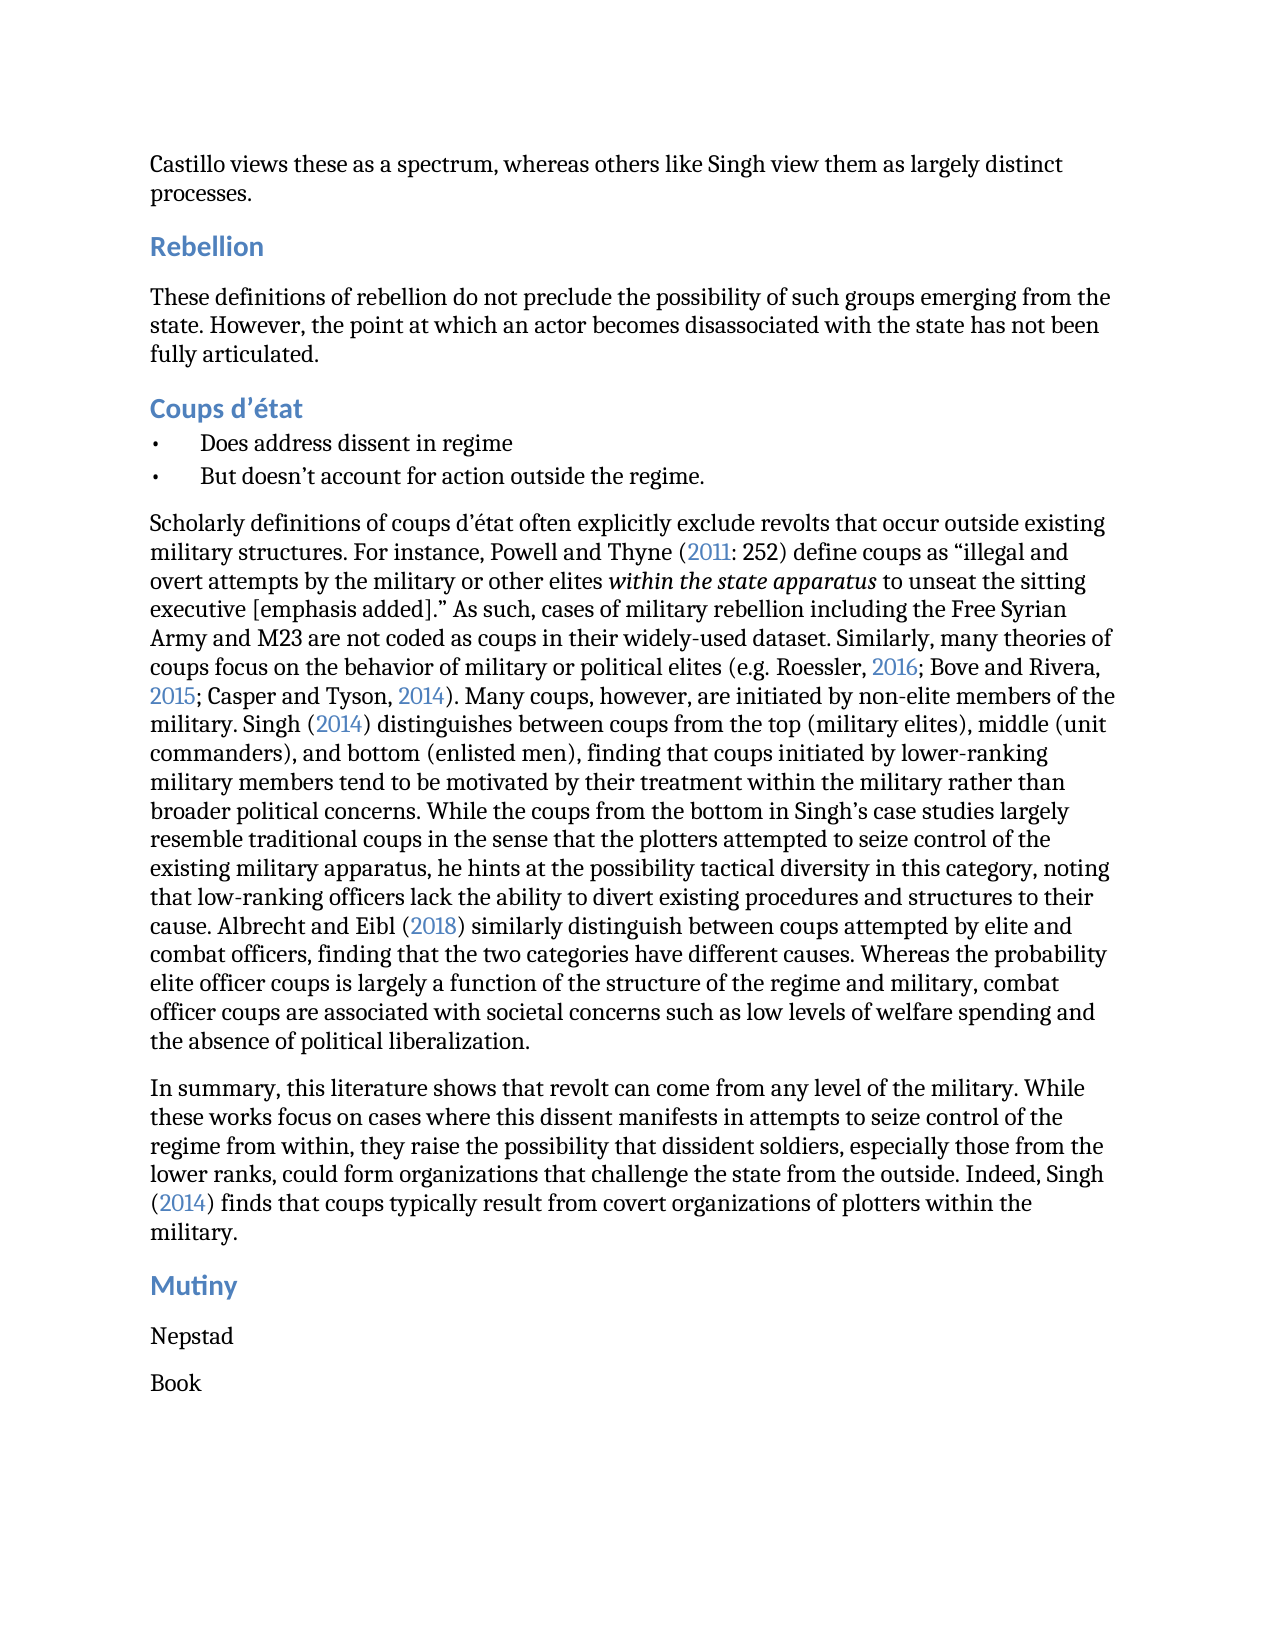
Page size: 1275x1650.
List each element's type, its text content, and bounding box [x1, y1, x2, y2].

list But doesn’t account for action outside the regime. [150, 462, 1125, 490]
text Scholarly definitions of coups d’état often explicitly exclude revolts that occur outside existing military structures. For instance, Powell and Thyne (2011: 252) define coups as “illegal and overt attempts by the military or other elites within the state apparatus to unseat the sitting executive [emphasis added].” As such, cases of military rebellion including the Free Syrian Army and M23 are not coded as coups in their widely-used dataset. Similarly, many theories of coups focus on the behavior of military or political elites (e.g. Roessler, 2016; Bove and Rivera, 2015; Casper and Tyson, 2014). Many coups, however, are initiated by non-elite members of the military. Singh (2014) distinguishes between coups from the top (military elites), middle (unit commanders), and bottom (enlisted men), finding that coups initiated by lower-ranking military members tend to be motivated by their treatment within the military rather than broader political concerns. While the coups from the bottom in Singh’s case studies largely resemble traditional coups in the sense that the plotters attempted to seize control of the existing military apparatus, he hints at the possibility tactical diversity in this category, noting that low-ranking officers lack the ability to divert existing procedures and structures to their cause. Albrecht and Eibl (2018) similarly distinguish between coups attempted by elite and combat officers, finding that the two categories have different causes. Whereas the probability elite officer coups is largely a function of the structure of the regime and military, combat officer coups are associated with societal concerns such as low levels of welfare spending and the absence of political liberalization. [150, 509, 1125, 1055]
subtitle Mutiny [150, 1267, 1125, 1303]
text In summary, this literature shows that revolt can come from any level of the military. While these works focus on cases where this dissent manifests in attempts to seize control of the regime from within, they raise the possibility that dissident soldiers, especially those from the lower ranks, could form organizations that challenge the state from the outside. Indeed, Singh (2014) finds that coups typically result from covert organizations of plotters within the military. [150, 1074, 1125, 1247]
list Does address dissent in regime [150, 429, 1125, 458]
subtitle Coups d’état [150, 390, 1125, 425]
text These definitions of rebellion do not preclude the possibility of such groups emerging from the state. However, the point at which an actor becomes disassociated with the state has not been fully articulated. [150, 283, 1125, 369]
text Castillo views these as a spectrum, whereas others like Singh view them as largely distinct processes. [150, 150, 1125, 207]
text Nepstad [150, 1322, 1125, 1351]
subtitle Rebellion [150, 228, 1125, 264]
text Book [150, 1369, 1125, 1398]
